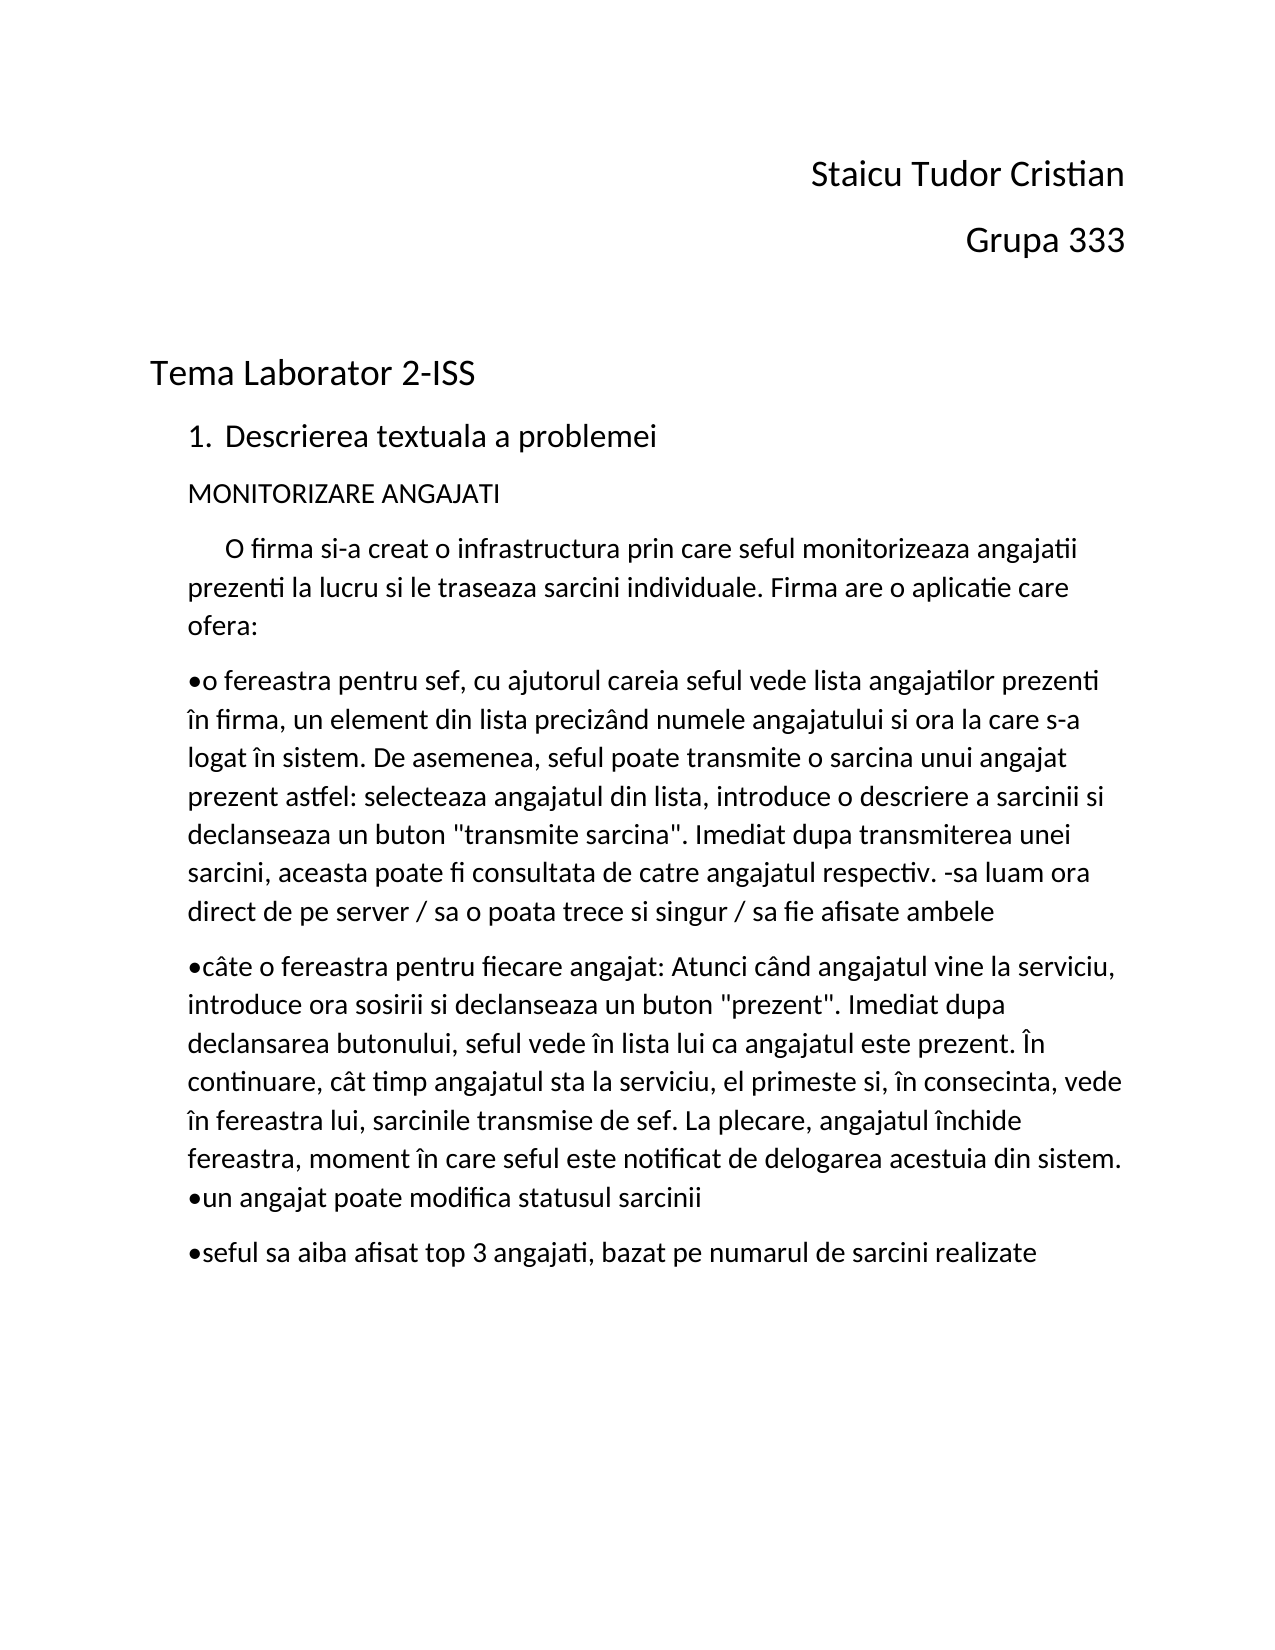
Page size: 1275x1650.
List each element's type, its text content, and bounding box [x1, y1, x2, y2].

text O firma si-a creat o infrastructura prin care seful monitorizeaza angajatii prezenti la lucru si le traseaza sarcini individuale. Firma are o aplicatie care ofera: [187, 530, 1125, 643]
text •seful sa aiba afisat top 3 angajati, bazat pe numarul de sarcini realizate [187, 1234, 1125, 1269]
list Descrierea textuala a problemei [187, 414, 1125, 455]
text •câte o fereastra pentru fiecare angajat: Atunci când angajatul vine la serviciu, introduce ora sosirii si declanseaza un buton "prezent". Imediat dupa declansarea butonului, seful vede în lista lui ca angajatul este prezent. În continuare, cât timp angajatul sta la serviciu, el primeste si, în consecinta, vede în fereastra lui, sarcinile transmise de sef. La plecare, angajatul închide fereastra, moment în care seful este notificat de delogarea acestuia din sistem. •un angajat poate modifica statusul sarcinii [187, 948, 1125, 1214]
text Tema Laborator 2-ISS [150, 348, 1125, 394]
text Staicu Tudor Cristian [150, 150, 1125, 196]
text •o fereastra pentru sef, cu ajutorul careia seful vede lista angajatilor prezenti în firma, un element din lista precizând numele angajatului si ora la care s-a logat în sistem. De asemenea, seful poate transmite o sarcina unui angajat prezent astfel: selecteaza angajatul din lista, introduce o descriere a sarcinii si declanseaza un buton "transmite sarcina". Imediat dupa transmiterea unei sarcini, aceasta poate fi consultata de catre angajatul respectiv. -sa luam ora direct de pe server / sa o poata trece si singur / sa fie afisate ambele [187, 662, 1125, 928]
text MONITORIZARE ANGAJATI [187, 475, 1125, 511]
text Grupa 333 [150, 216, 1125, 262]
